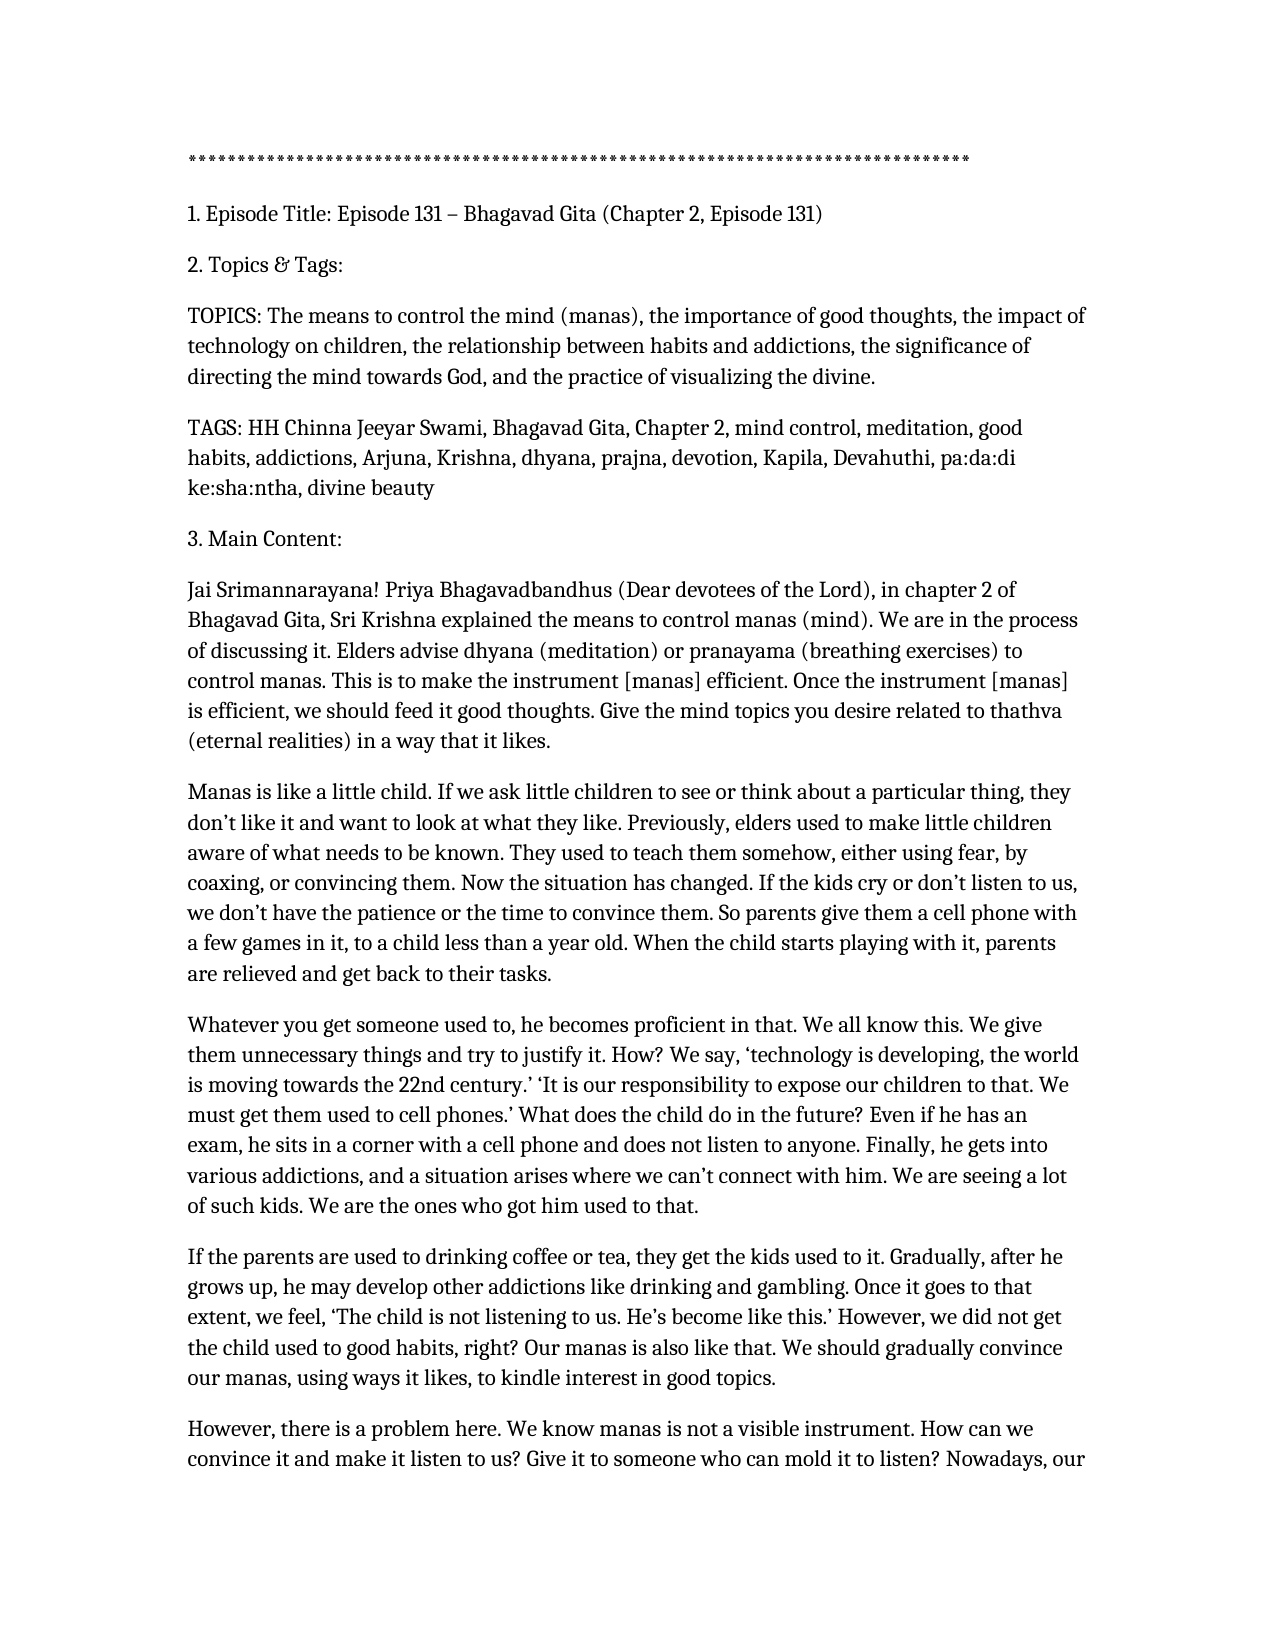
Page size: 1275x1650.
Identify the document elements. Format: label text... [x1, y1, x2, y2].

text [187, 1416, 1087, 1472]
text 2. Topics & Tags: [187, 252, 1087, 278]
text 1. Episode Title: Episode 131 – Bhagavad Gita (Chapter 2, Episode 131) [187, 201, 1087, 227]
text Jai Srimannarayana! Priya Bhagavadbandhus (Dear devotees of the Lord), in chapter 2 of Bhagavad Gita, Sri Krishna explained the means to control manas (mind). We are in the process of discussing it. Elders advise dhyana (meditation) or pranayama (breathing exercises) to control manas. This is to make the instrument [manas] efficient. Once the instrument [manas] is efficient, we should feed it good thoughts. Give the mind topics you desire related to thathva (eternal realities) in a way that it likes. [187, 577, 1087, 754]
text Whatever you get someone used to, he becomes proficient in that. We all know this. We give them unnecessary things and try to justify it. How? We say, ‘technology is developing, the world is moving towards the 22nd century.’ ‘It is our responsibility to expose our children to that. We must get them used to cell phones.’ What does the child do in the future? Even if he has an exam, he sits in a corner with a cell phone and does not listen to anyone. Finally, he gets into various addictions, and a situation arises where we can’t connect with him. We are seeing a lot of such kids. We are the ones who got him used to that. [187, 1011, 1087, 1219]
text ******************************************************************************** [187, 150, 1087, 176]
text TOPICS: The means to control the mind (manas), the importance of good thoughts, the impact of technology on children, the relationship between habits and addictions, the significance of directing the mind towards God, and the practice of visualizing the divine. [187, 303, 1087, 390]
text Manas is like a little child. If we ask little children to see or think about a particular thing, they don’t like it and want to look at what they like. Previously, elders used to make little children aware of what needs to be known. They used to teach them somehow, either using fear, by coaxing, or convincing them. Now the situation has changed. If the kids cry or don’t listen to us, we don’t have the patience or the time to convince them. So parents give them a cell phone with a few games in it, to a child less than a year old. When the child starts playing with it, parents are relieved and get back to their tasks. [187, 779, 1087, 987]
text If the parents are used to drinking coffee or tea, they get the kids used to it. Gradually, after he grows up, he may develop other addictions like drinking and gambling. Once it goes to that extent, we feel, ‘The child is not listening to us. He’s become like this.’ However, we did not get the child used to good habits, right? Our manas is also like that. We should gradually convince our manas, using ways it likes, to kindle interest in good topics. [187, 1244, 1087, 1391]
text 3. Main Content: [187, 526, 1087, 552]
text TAGS: HH Chinna Jeeyar Swami, Bhagavad Gita, Chapter 2, mind control, meditation, good habits, addictions, Arjuna, Krishna, dhyana, prajna, devotion, Kapila, Devahuthi, pa:da:di ke:sha:ntha, divine beauty [187, 414, 1087, 501]
